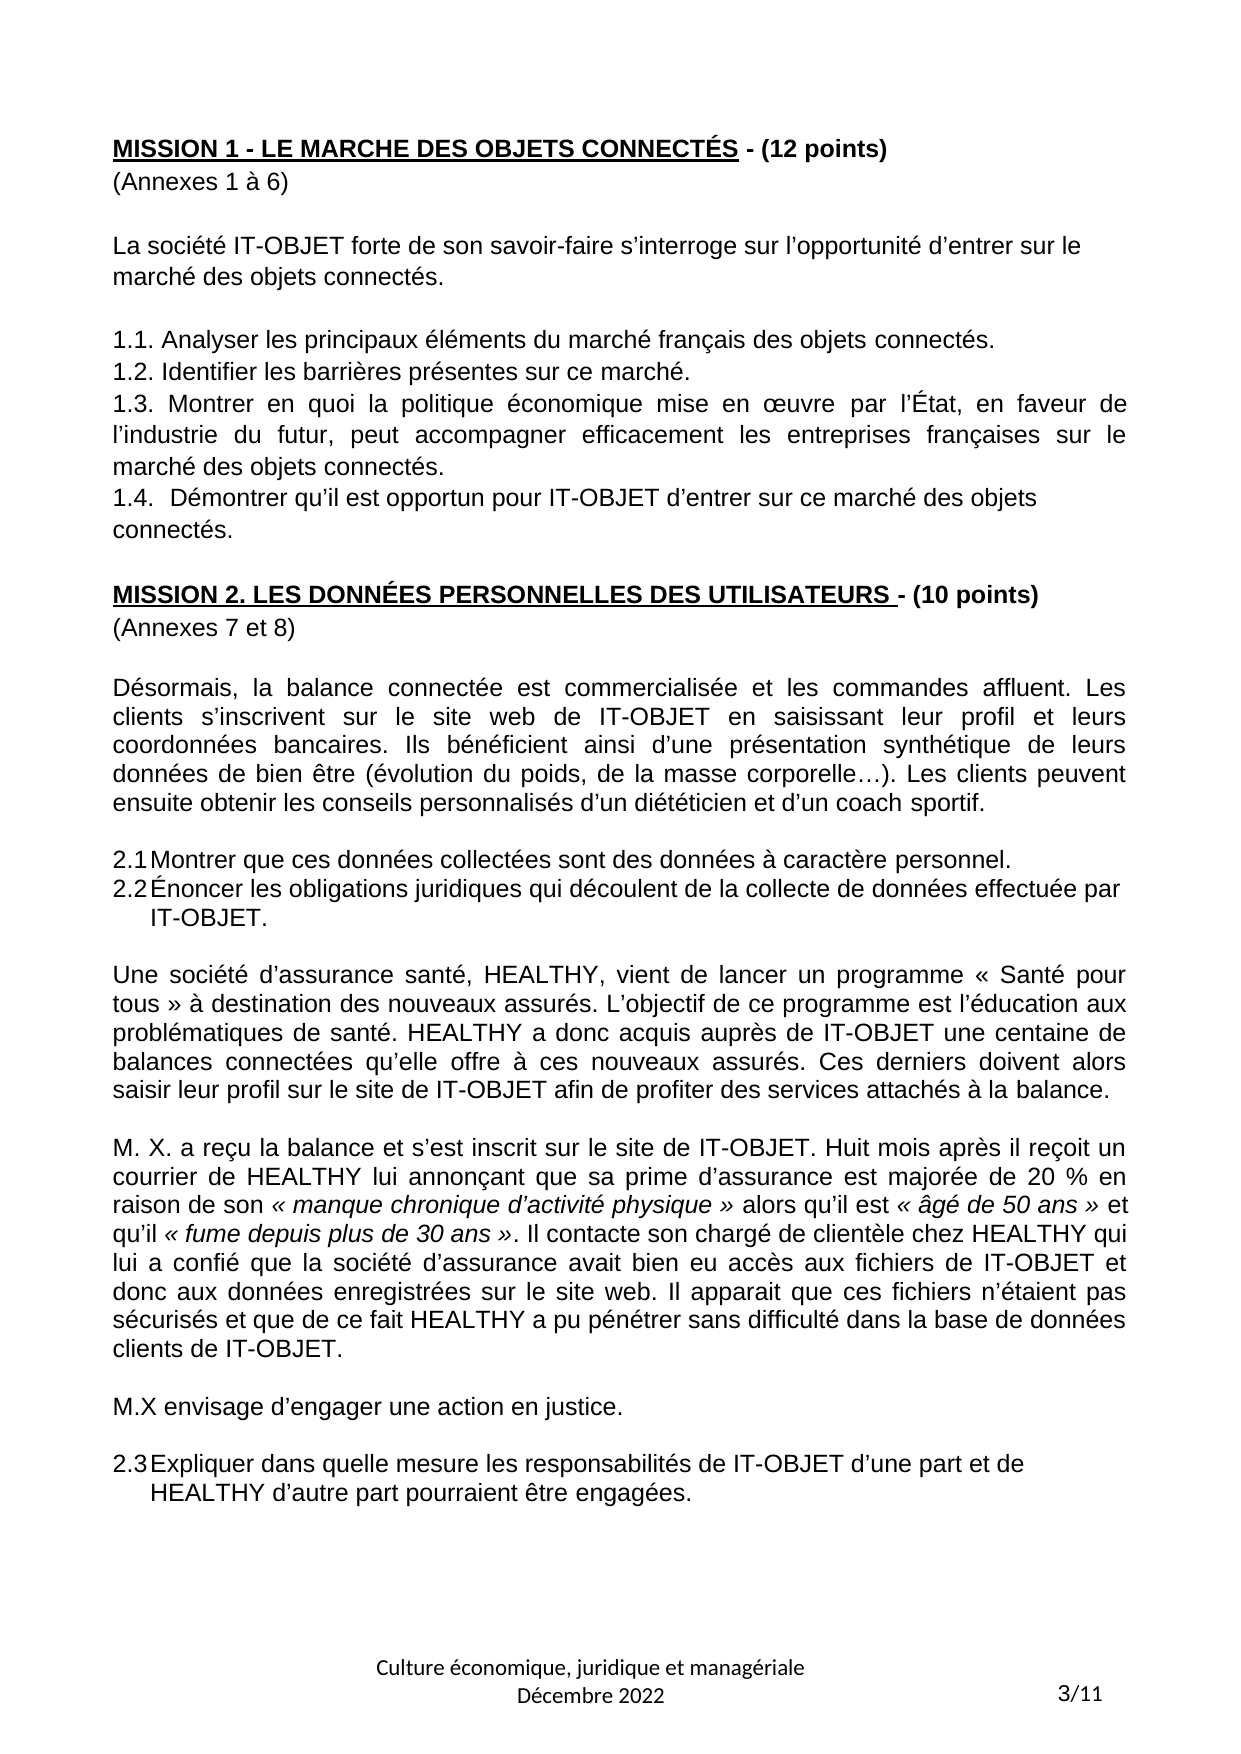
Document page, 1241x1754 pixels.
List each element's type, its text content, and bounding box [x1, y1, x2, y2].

list Montrer que ces données collectées sont des données à caractère personnel. [112, 845, 1140, 874]
list Analyser les principaux éléments du marché français des objets connectés. [112, 326, 1140, 354]
text Désormais, la balance connectée est commercialisée et les commandes affluent. Les clients s’inscrivent sur le site web de IT-OBJET en saisissant leur profil et leurs coordonnées bancaires. Ils bénéficient ainsi d’une présentation synthétique de leurs données de bien être (évolution du poids, de la masse corporelle…). Les clients peuvent ensuite obtenir les conseils personnalisés d’un diététicien et d’un coach sportif. [112, 673, 1128, 816]
list Démontrer qu’il est opportun pour IT-OBJET d’entrer sur ce marché des objets connectés. [112, 483, 1128, 544]
text M.X envisage d’engager une action en justice. [112, 1391, 1140, 1420]
text (Annexes 7 et 8) [112, 613, 1140, 641]
list Identifier les barrières présentes sur ce marché. [112, 357, 1140, 386]
text M. X. a reçu la balance et s’est inscrit sur le site de IT-OBJET. Huit mois après il reçoit un courrier de HEALTHY lui annonçant que sa prime d’assurance est majorée de 20 % en raison de son « manque chronique d’activité physique » alors qu’il est « âgé de 50 ans » et qu’il « fume depuis plus de 30 ans ». Il contacte son chargé de clientèle chez HEALTHY qui lui a confié que la société d’assurance avait bien eu accès aux fichiers de IT-OBJET et donc aux données enregistrées sur le site web. Il apparait que ces fichiers n’étaient pas sécurisés et que de ce fait HEALTHY a pu pénétrer sans difficulté dans la base de données clients de IT-OBJET. [112, 1133, 1128, 1363]
text Une société d’assurance santé, HEALTHY, vient de lancer un programme « Santé pour tous » à destination des nouveaux assurés. L’objectif de ce programme est l’éducation aux problématiques de santé. HEALTHY a donc acquis auprès de IT-OBJET une centaine de balances connectées qu’elle offre à ces nouveaux assurés. Ces derniers doivent alors saisir leur profil sur le site de IT-OBJET afin de profiter des services attachés à la balance. [112, 960, 1128, 1104]
list Montrer en quoi la politique économique mise en œuvre par l’État, en faveur de l’industrie du futur, peut accompagner efficacement les entreprises françaises sur le marché des objets connectés. [112, 389, 1128, 481]
list Expliquer dans quelle mesure les responsabilités de IT-OBJET d’une part et de HEALTHY d’autre part pourraient être engagées. [112, 1449, 1128, 1506]
subtitle MISSION 1 - LE MARCHE DES OBJETS CONNECTÉS - (12 points) [112, 134, 1140, 163]
text (Annexes 1 à 6) [112, 167, 1140, 196]
subtitle MISSION 2. LES DONNÉES PERSONNELLES DES UTILISATEURS - (10 points) [112, 579, 1140, 608]
text La société IT-OBJET forte de son savoir-faire s’interroge sur l’opportunité d’entrer sur le marché des objets connectés. [112, 231, 1084, 291]
list Énoncer les obligations juridiques qui découlent de la collecte de données effectuée par IT-OBJET. [112, 874, 1127, 931]
